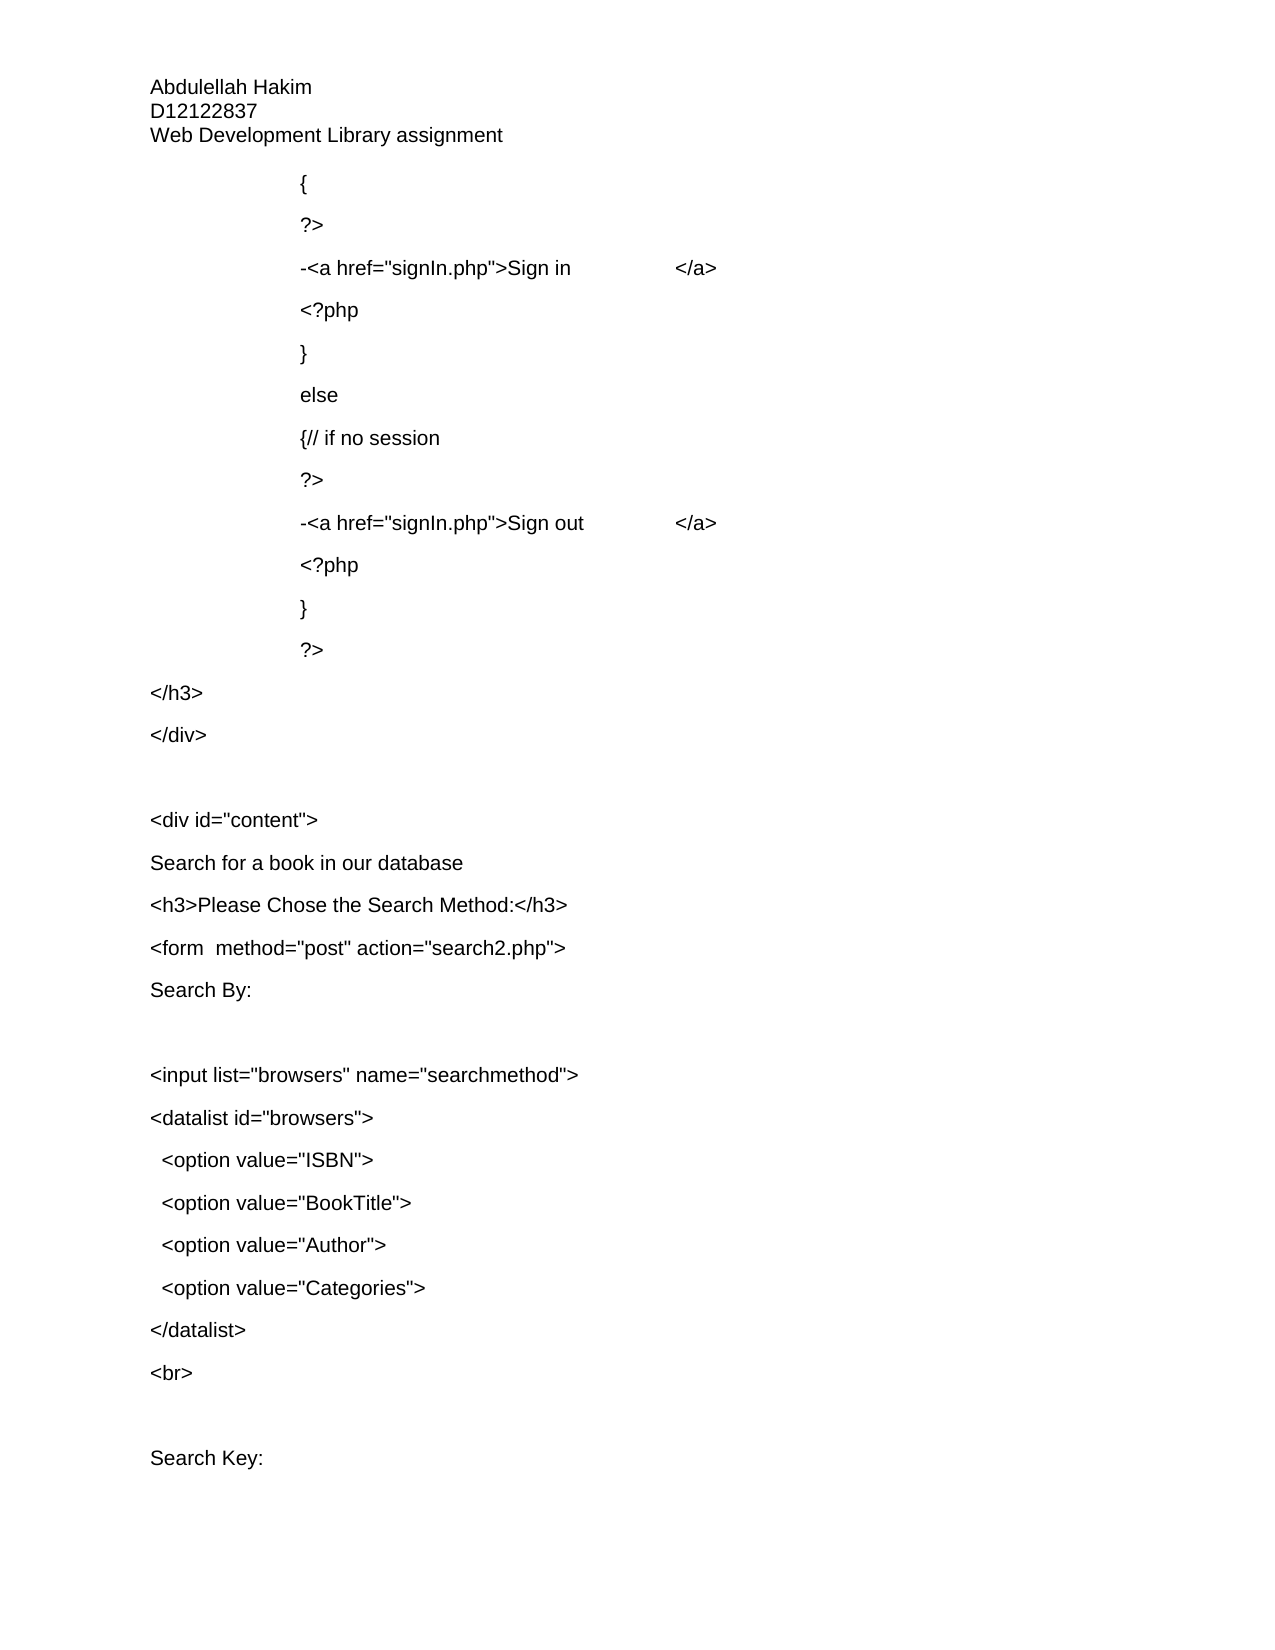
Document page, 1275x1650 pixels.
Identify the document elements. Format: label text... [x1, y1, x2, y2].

text </h3> [150, 681, 1125, 705]
text else [150, 383, 1125, 407]
text ?> [150, 213, 1125, 237]
text <option value="BookTitle"> [150, 1191, 1125, 1215]
text <option value="Author"> [150, 1233, 1125, 1257]
text Search for a book in our database [150, 851, 1125, 875]
text <input list="browsers" name="searchmethod"> [150, 1063, 1125, 1087]
text </div> [150, 723, 1125, 747]
text <datalist id="browsers"> [150, 1106, 1125, 1130]
text <option value="Categories"> [150, 1276, 1125, 1300]
text <option value="ISBN"> [150, 1148, 1125, 1172]
text </datalist> [150, 1318, 1125, 1342]
text Search By: [150, 978, 1125, 1002]
text <div id="content"> [150, 808, 1125, 832]
text ?> [150, 468, 1125, 492]
text <?php [150, 298, 1125, 322]
text } [150, 341, 1125, 365]
text -<a href="signIn.php">Sign out </a> [150, 511, 1125, 535]
text <?php [150, 553, 1125, 577]
text } [150, 596, 1125, 620]
text <br> [150, 1361, 1125, 1385]
text <form method="post" action="search2.php"> [150, 936, 1125, 960]
text -<a href="signIn.php">Sign in </a> [150, 256, 1125, 280]
text ?> [150, 638, 1125, 662]
text {// if no session [150, 426, 1125, 450]
text Search Key: [150, 1446, 1125, 1470]
text { [150, 171, 1125, 195]
text <h3>Please Chose the Search Method:</h3> [150, 893, 1125, 917]
